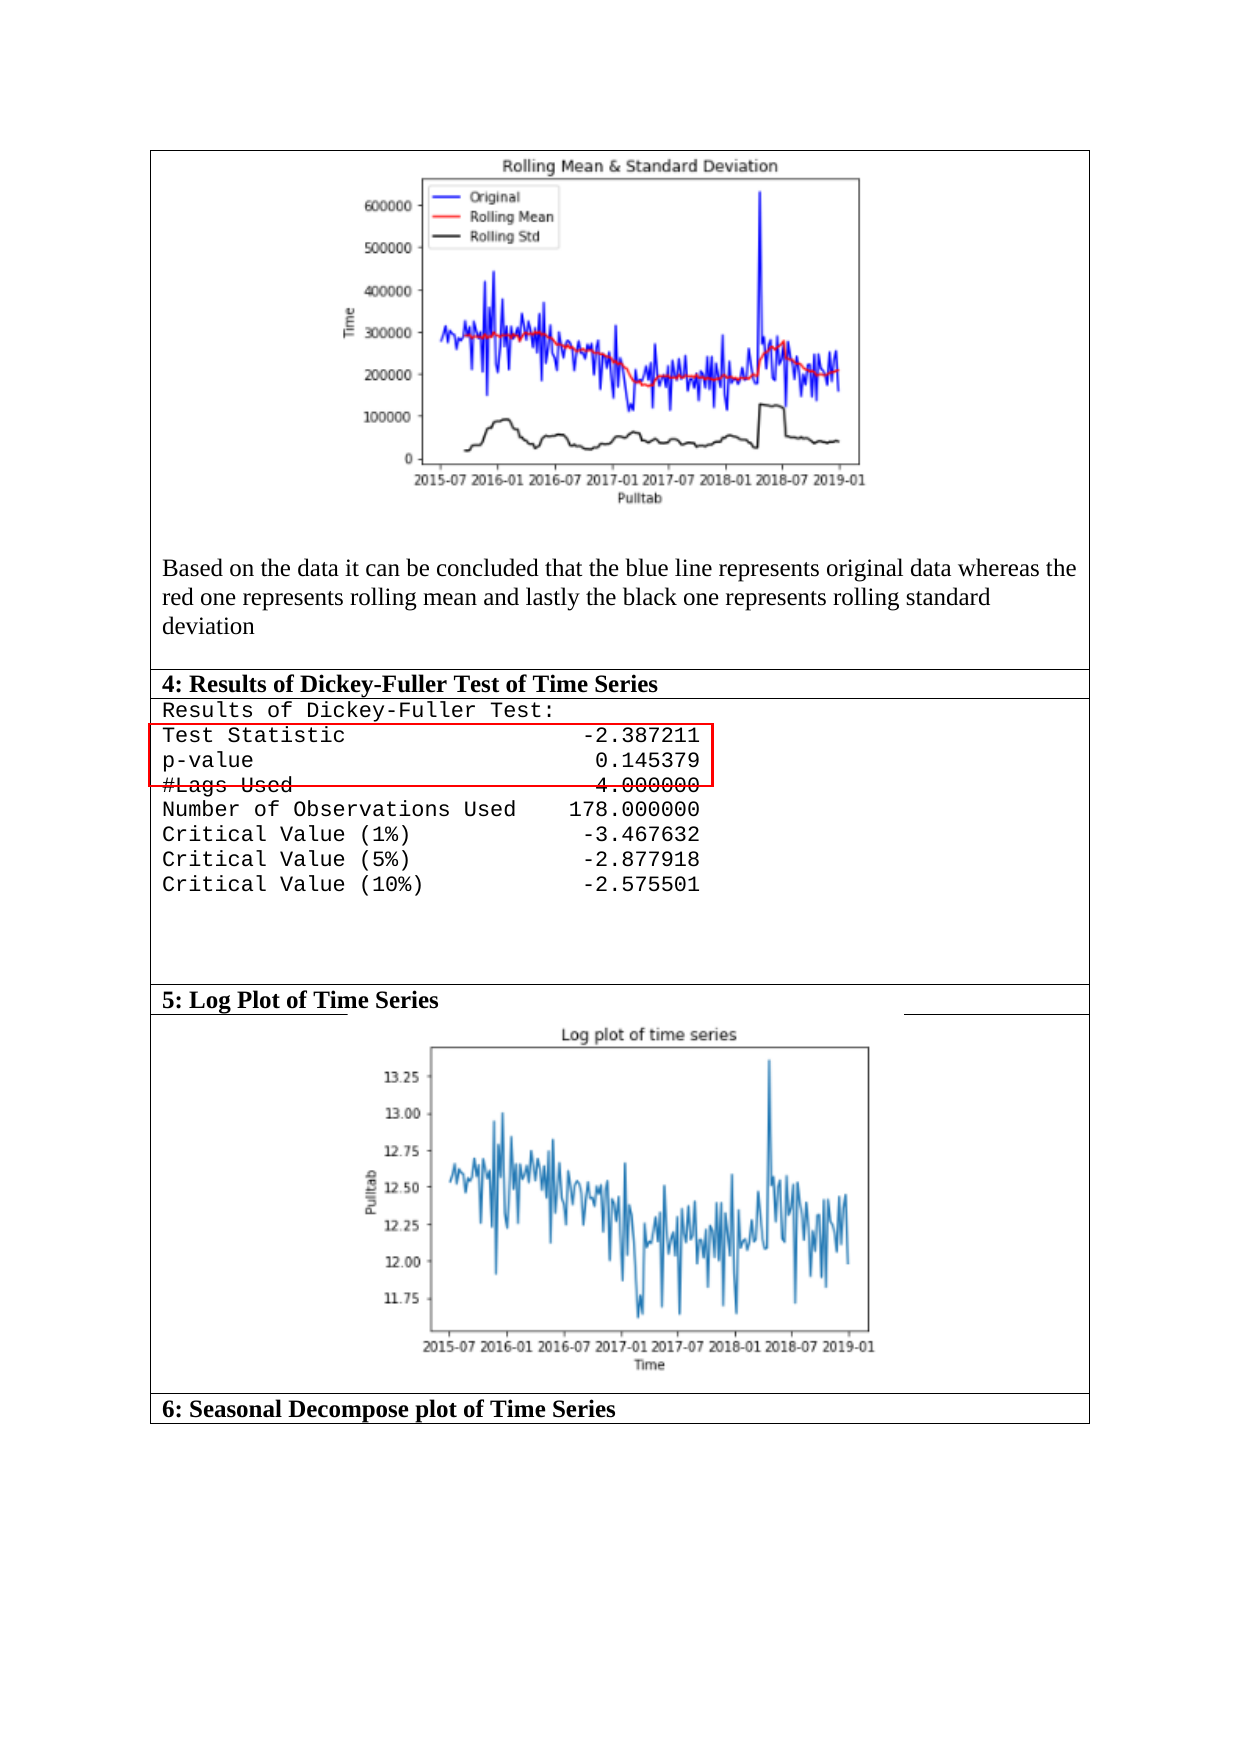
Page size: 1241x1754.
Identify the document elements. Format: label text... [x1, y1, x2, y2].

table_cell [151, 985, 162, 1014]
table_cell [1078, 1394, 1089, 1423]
table_cell [904, 1015, 1089, 1393]
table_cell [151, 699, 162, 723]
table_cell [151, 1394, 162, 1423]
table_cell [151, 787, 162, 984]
table_cell 4: Results of Dickey-Fuller Test of Time Series [151, 670, 1089, 698]
table_cell Based on the data it can be concluded that the blue line represents original data whereas the red one represents rolling mean and lastly the black one represents rolling standard deviation [151, 151, 1089, 668]
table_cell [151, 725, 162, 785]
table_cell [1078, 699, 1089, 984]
table_cell [151, 1015, 347, 1393]
picture [347, 1014, 904, 1393]
picture [328, 151, 904, 528]
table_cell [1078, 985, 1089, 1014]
